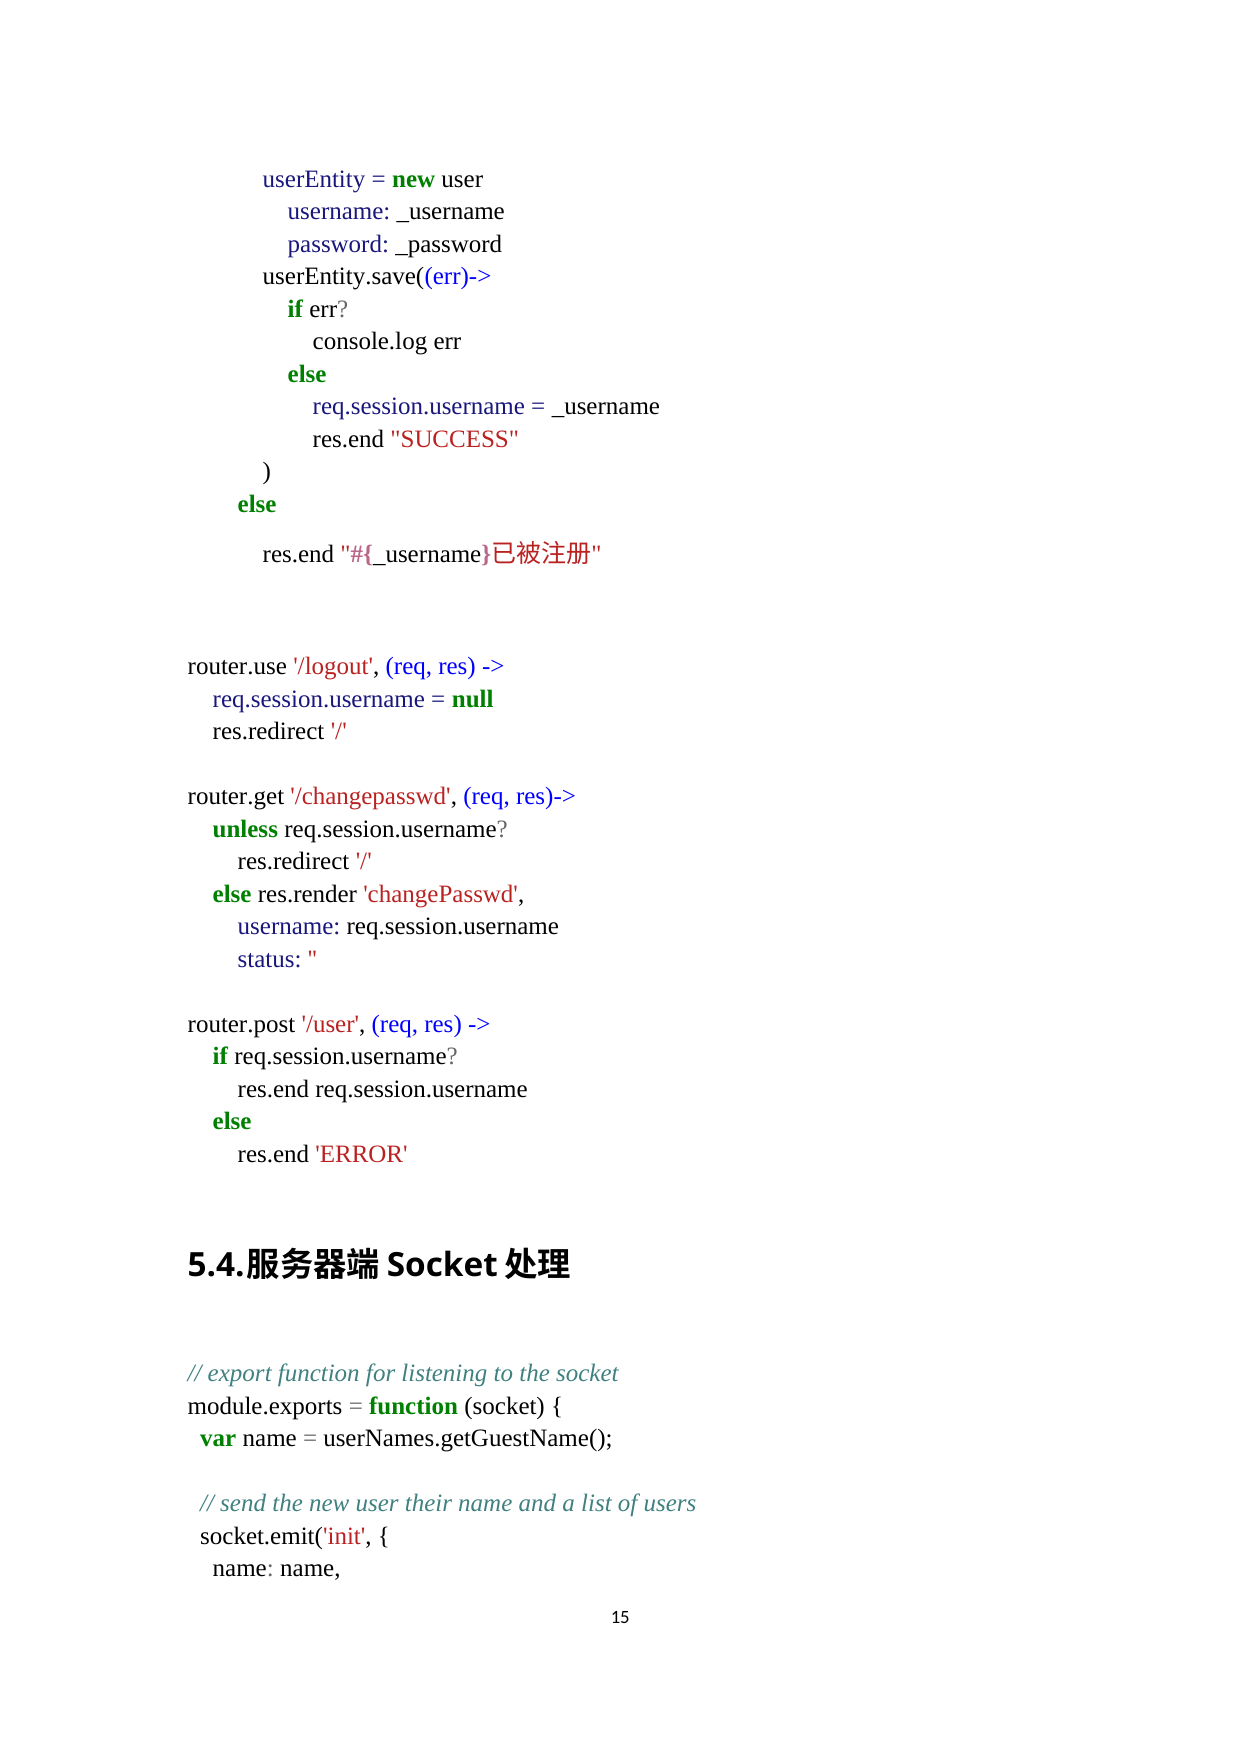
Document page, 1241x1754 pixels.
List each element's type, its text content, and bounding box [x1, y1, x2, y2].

text router.post '/user', (req, res) -> [187, 1007, 1053, 1039]
text username: req.session.username [187, 909, 1053, 942]
text module.exports = function (socket) { [187, 1389, 1053, 1421]
text res.end req.session.username [187, 1072, 1053, 1104]
text res.end "#{_username}已被注册" [187, 519, 1053, 584]
text ) [187, 454, 1053, 487]
subtitle 服务器端Socket处理 [187, 1229, 1053, 1294]
text socket.emit('init', { [187, 1519, 1053, 1551]
text router.get '/changepasswd', (req, res)-> [187, 779, 1053, 812]
text else [187, 357, 1053, 389]
text password: _password [187, 227, 1053, 259]
text if err? [187, 292, 1053, 324]
text status: '' [187, 942, 1053, 974]
text req.session.username = _username [187, 389, 1053, 422]
text else [187, 487, 1053, 519]
text // export function for listening to the socket [187, 1356, 1053, 1389]
text res.end "SUCCESS" [187, 422, 1053, 454]
text if req.session.username? [187, 1039, 1053, 1072]
text res.redirect '/' [187, 844, 1053, 877]
text userEntity.save((err)-> [187, 259, 1053, 292]
text res.end 'ERROR' [187, 1137, 1053, 1169]
text // send the new user their name and a list of users [187, 1486, 1053, 1519]
text res.redirect '/' [187, 714, 1053, 747]
text else [187, 1104, 1053, 1137]
text unless req.session.username? [187, 812, 1053, 844]
text router.use '/logout', (req, res) -> [187, 649, 1053, 682]
text var name = userNames.getGuestName(); [187, 1421, 1053, 1454]
text userEntity = new user [187, 162, 1053, 194]
text console.log err [187, 324, 1053, 357]
text else res.render 'changePasswd', [187, 877, 1053, 909]
text req.session.username = null [187, 682, 1053, 714]
text username: _username [187, 194, 1053, 227]
text name: name, [187, 1551, 1053, 1584]
